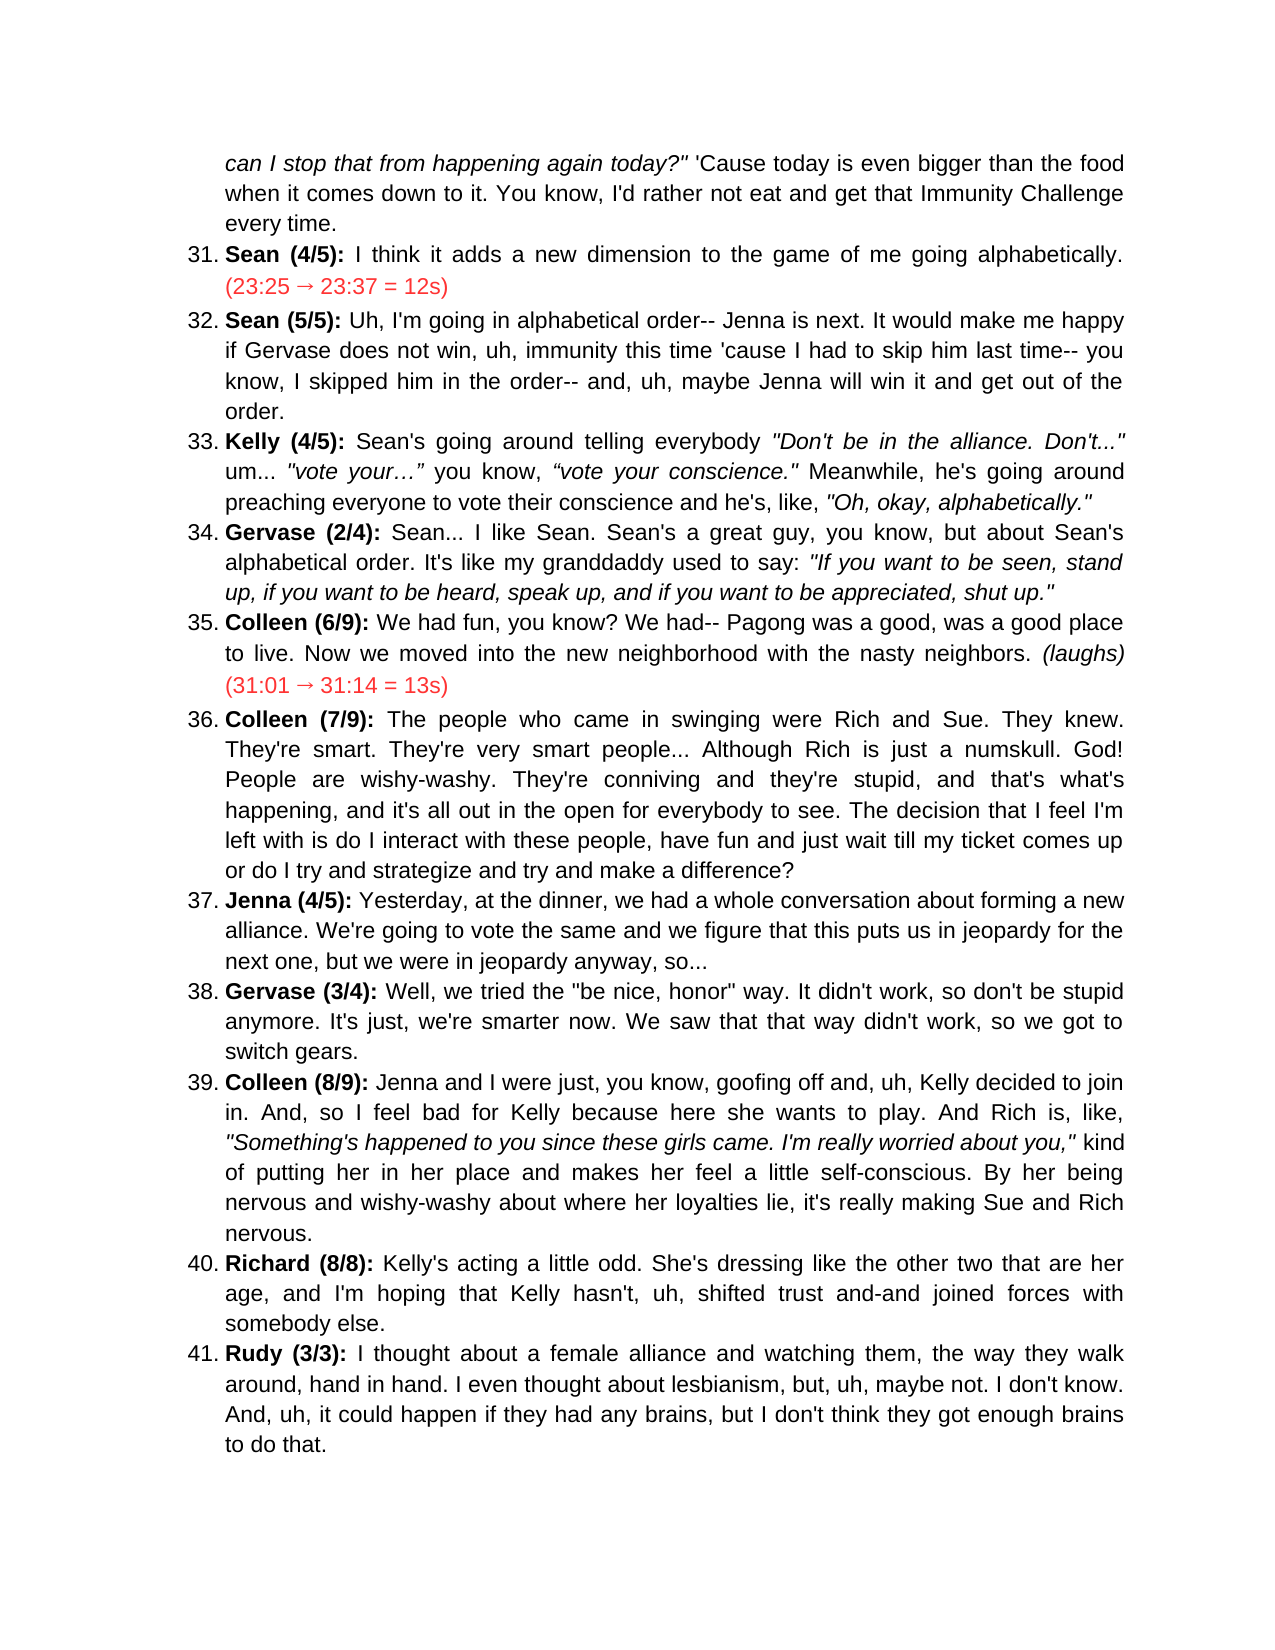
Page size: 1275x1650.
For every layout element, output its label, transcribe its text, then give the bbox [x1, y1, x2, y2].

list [187, 150, 1125, 237]
list Colleen (6/9): We had fun, you know? We had-- Pagong was a good, was a good place to live. Now we moved into the new neighborhood with the nasty neighbors. (laughs) (31:01 → 31:14 = 13s) [187, 609, 1125, 701]
list Jenna (4/5): Yesterday, at the dinner, we had a whole conversation about forming a new alliance. We're going to vote the same and we figure that this puts us in jeopardy for the next one, but we were in jeopardy anyway, so... [187, 887, 1125, 974]
list Sean (4/5): I think it adds a new dimension to the game of me going alphabetically. (23:25 → 23:37 = 12s) [187, 241, 1125, 303]
list Richard (8/8): Kelly's acting a little odd. She's dressing like the other two that are her age, and I'm hoping that Kelly hasn't, uh, shifted trust and-and joined forces with somebody else. [187, 1250, 1125, 1337]
list Sean (5/5): Uh, I'm going in alphabetical order-- Jenna is next. It would make me happy if Gervase does not win, uh, immunity this time 'cause I had to skip him last time-- you know, I skipped him in the order-- and, uh, maybe Jenna will win it and get out of the order. [187, 307, 1125, 424]
list Colleen (7/9): The people who came in swinging were Rich and Sue. They knew. They're smart. They're very smart people... Although Rich is just a numskull. God! People are wishy-washy. They're conniving and they're stupid, and that's what's happening, and it's all out in the open for everybody to see. The decision that I feel I'm left with is do I interact with these people, have fun and just wait till my ticket comes up or do I try and strategize and try and make a difference? [187, 706, 1125, 883]
list Gervase (3/4): Well, we tried the "be nice, honor" way. It didn't work, so don't be stupid anymore. It's just, we're smarter now. We saw that that way didn't work, so we got to switch gears. [187, 978, 1125, 1065]
list Rudy (3/3): I thought about a female alliance and watching them, the way they walk around, hand in hand. I even thought about lesbianism, but, uh, maybe not. I don't know. And, uh, it could happen if they had any brains, but I don't think they got enough brains to do that. [187, 1340, 1125, 1457]
list Kelly (4/5): Sean's going around telling everybody "Don't be in the alliance. Don't..." um... "vote your…” you know, “vote your conscience." Meanwhile, he's going around preaching everyone to vote their conscience and he's, like, "Oh, okay, alphabetically." [187, 428, 1125, 515]
list Colleen (8/9): Jenna and I were just, you know, goofing off and, uh, Kelly decided to join in. And, so I feel bad for Kelly because here she wants to play. And Rich is, like, "Something's happened to you since these girls came. I'm really worried about you," kind of putting her in her place and makes her feel a little self-conscious. By her being nervous and wishy-washy about where her loyalties lie, it's really making Sue and Rich nervous. [187, 1068, 1125, 1246]
list Gervase (2/4): Sean... I like Sean. Sean's a great guy, you know, but about Sean's alphabetical order. It's like my granddaddy used to say: "If you want to be seen, stand up, if you want to be heard, speak up, and if you want to be appreciated, shut up." [187, 519, 1125, 605]
